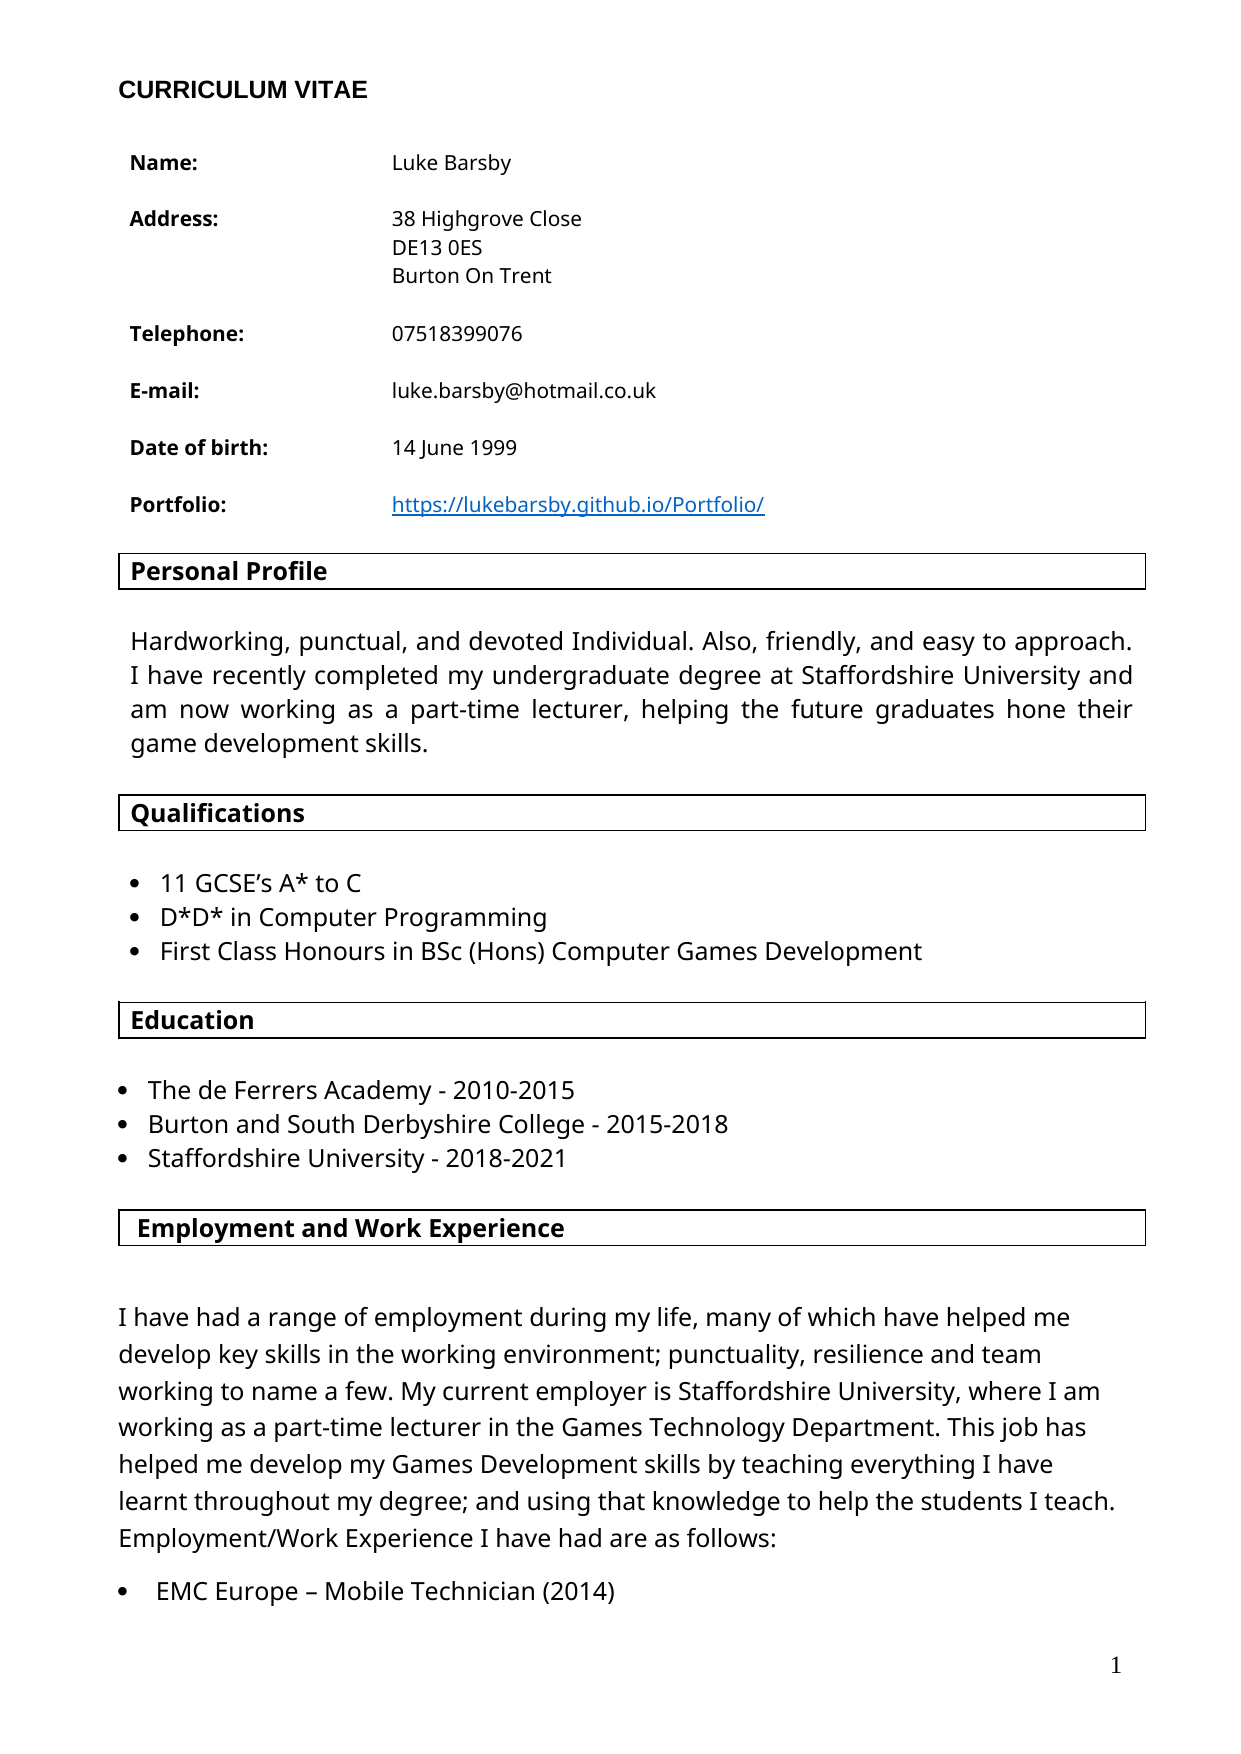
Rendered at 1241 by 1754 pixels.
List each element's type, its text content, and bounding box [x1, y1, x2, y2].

table_header Personal Profile [120, 554, 1145, 588]
list Burton and South Derbyshire College - 2015-2018 [118, 1107, 1122, 1141]
table_cell Address: [118, 205, 380, 319]
list Staffordshire University - 2018-2021 [118, 1141, 1122, 1175]
table_cell Date of birth: Portfolio: [118, 433, 380, 518]
table_cell 38 Highgrove Close DE13 0ES Burton On Trent [380, 205, 1144, 319]
table_cell Telephone: [118, 319, 380, 376]
table_header Qualifications [120, 796, 1145, 829]
table_cell Hardworking, punctual, and devoted Individual. Also, friendly, and easy to approach. I have recently completed my undergraduate degree at Staffordshire University and am now working as a part-time lecturer, helping the future graduates hone their game development skills. [119, 590, 1145, 760]
table_header Employment and Work Experience [120, 1211, 1145, 1244]
list The de Ferrers Academy - 2010-2015 [118, 1073, 1122, 1107]
table_cell 11 GCSE’s A* to C D*D* in Computer Programming First Class Honours in BSc (Hons) Computer Games Development [119, 831, 1145, 967]
table_cell luke.barsby@hotmail.co.uk [380, 376, 1144, 433]
table_cell 07518399076 [380, 319, 1144, 376]
list EMC Europe – Mobile Technician (2014) [118, 1574, 1122, 1608]
table_cell 14 June 1999 https://lukebarsby.github.io/Portfolio/ [380, 433, 1144, 518]
table_header Name: [118, 148, 380, 204]
table_cell E-mail: [118, 376, 380, 433]
table_header Luke Barsby [380, 148, 1144, 204]
text I have had a range of employment during my life, many of which have helped me develop key skills in the working environment; punctuality, resilience and team working to name a few. My current employer is Staffordshire University, where I am working as a part-time lecturer in the Games Technology Department. This job has helped me develop my Games Development skills by teaching everything I have learnt throughout my degree; and using that knowledge to help the students I teach. Employment/Work Experience I have had are as follows: [118, 1299, 1122, 1554]
table_header Education [120, 1003, 1145, 1037]
